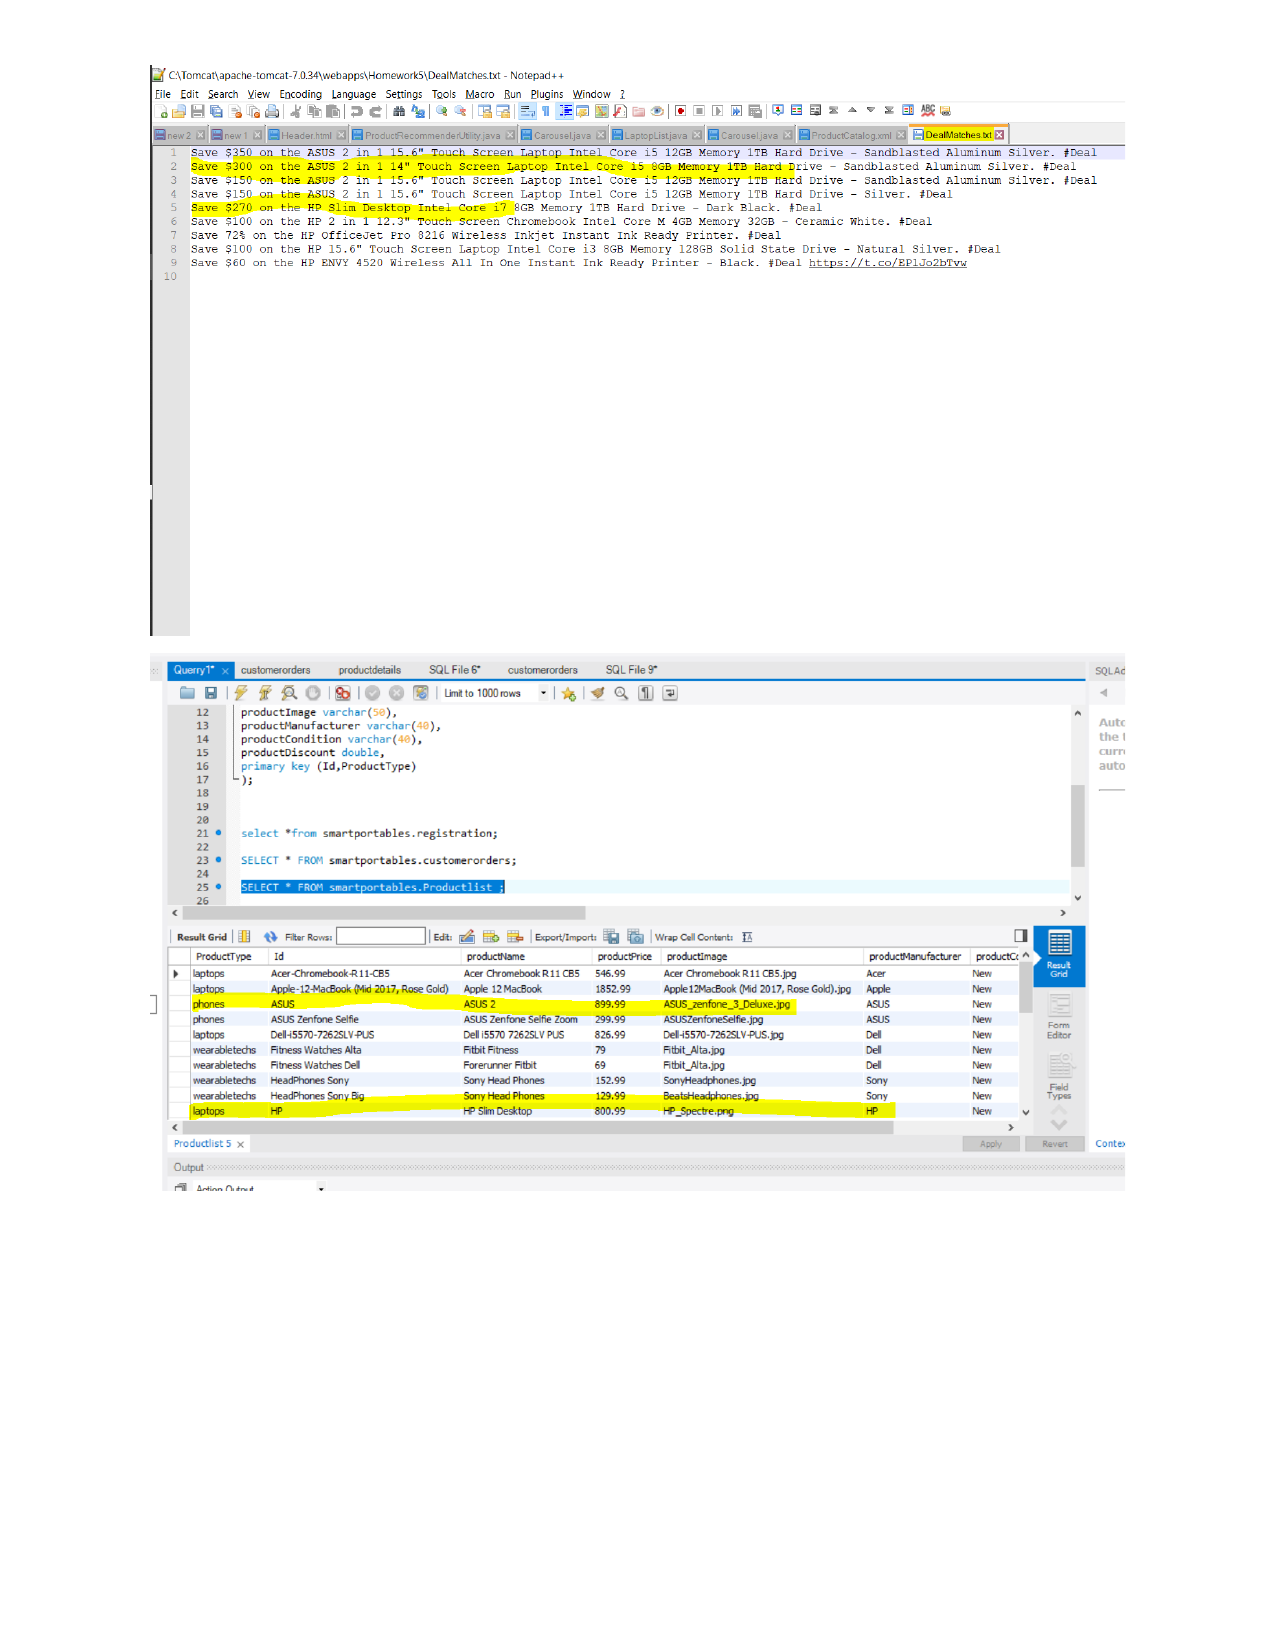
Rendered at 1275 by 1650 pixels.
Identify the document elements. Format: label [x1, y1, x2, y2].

picture [150, 65, 1125, 636]
picture [150, 653, 1125, 1191]
